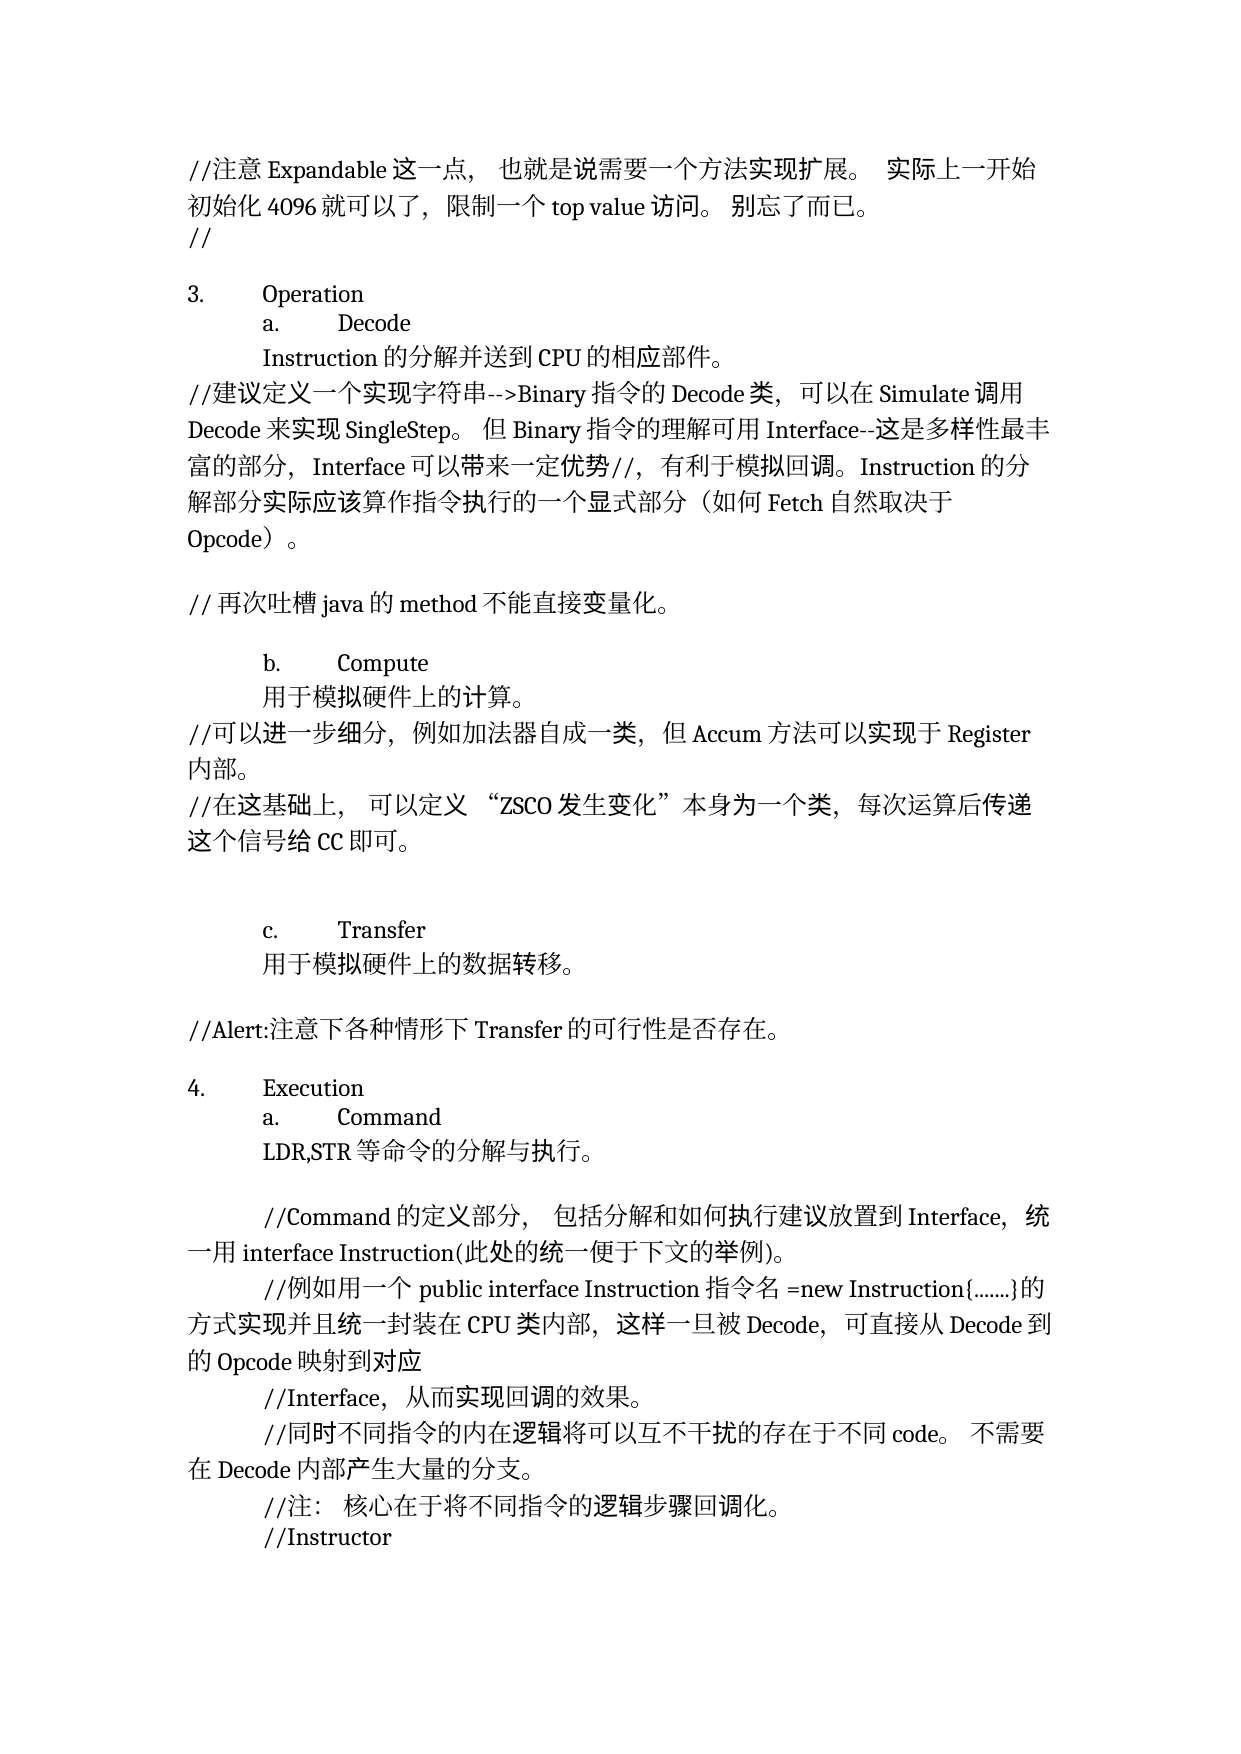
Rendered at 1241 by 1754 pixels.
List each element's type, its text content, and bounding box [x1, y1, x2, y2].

text //Alert:注意下各种情形下Transfer的可行性是否存在。 [187, 1009, 1053, 1045]
text 用于模拟硬件上的计算。 [187, 677, 1053, 713]
text c. Transfer [187, 916, 1053, 944]
text // 再次吐槽java的method不能直接变量化。 [187, 583, 1053, 620]
text 用于模拟硬件上的数据转移。 [187, 944, 1053, 981]
text //同时不同指令的内在逻辑将可以互不干扰的存在于不同code。 不需要在Decode内部产生大量的分支。 [187, 1414, 1053, 1486]
text //在这基础上， 可以定义 “ZSCO发生变化”本身为一个类，每次运算后传递这个信号给CC即可。 [187, 786, 1053, 858]
text a. Command [187, 1103, 1053, 1132]
text //Instructor [187, 1522, 1053, 1551]
text 3. Operation [187, 280, 1053, 309]
text //Interface，从而实现回调的效果。 [187, 1377, 1053, 1414]
text //可以进一步细分，例如加法器自成一类，但Accum方法可以实现于Register内部。 [187, 713, 1053, 786]
text 4. Execution [187, 1074, 1053, 1103]
text // [187, 222, 1053, 251]
text //Command的定义部分， 包括分解和如何执行建议放置到Interface，统一用interface Instruction(此处的统一便于下文的举例)。 [187, 1197, 1053, 1269]
text b. Compute [187, 648, 1053, 677]
text //注意Expandable这一点， 也就是说需要一个方法实现扩展。 实际上一开始初始化4096就可以了，限制一个top value访问。 别忘了而已。 [187, 150, 1053, 222]
text //建议定义一个实现字符串-->Binary指令的Decode类，可以在Simulate调用Decode来实现SingleStep。 但Binary指令的理解可用Interface--这是多样性最丰富的部分，Interface可以带来一定优势//，有利于模拟回调。Instruction的分解部分实际应该算作指令执行的一个显式部分（如何Fetch自然取决于Opcode）。 [187, 374, 1053, 555]
text //例如用一个 public interface Instruction指令名 =new Instruction{.......}的方式实现并且统一封装在CPU类内部，这样一旦被Decode，可直接从Decode到的Opcode映射到对应 [187, 1269, 1053, 1377]
text //注： 核心在于将不同指令的逻辑步骤回调化。 [187, 1486, 1053, 1522]
text a. Decode [187, 309, 1053, 337]
text LDR,STR等命令的分解与执行。 [187, 1132, 1053, 1168]
text Instruction的分解并送到CPU的相应部件。 [187, 337, 1053, 374]
